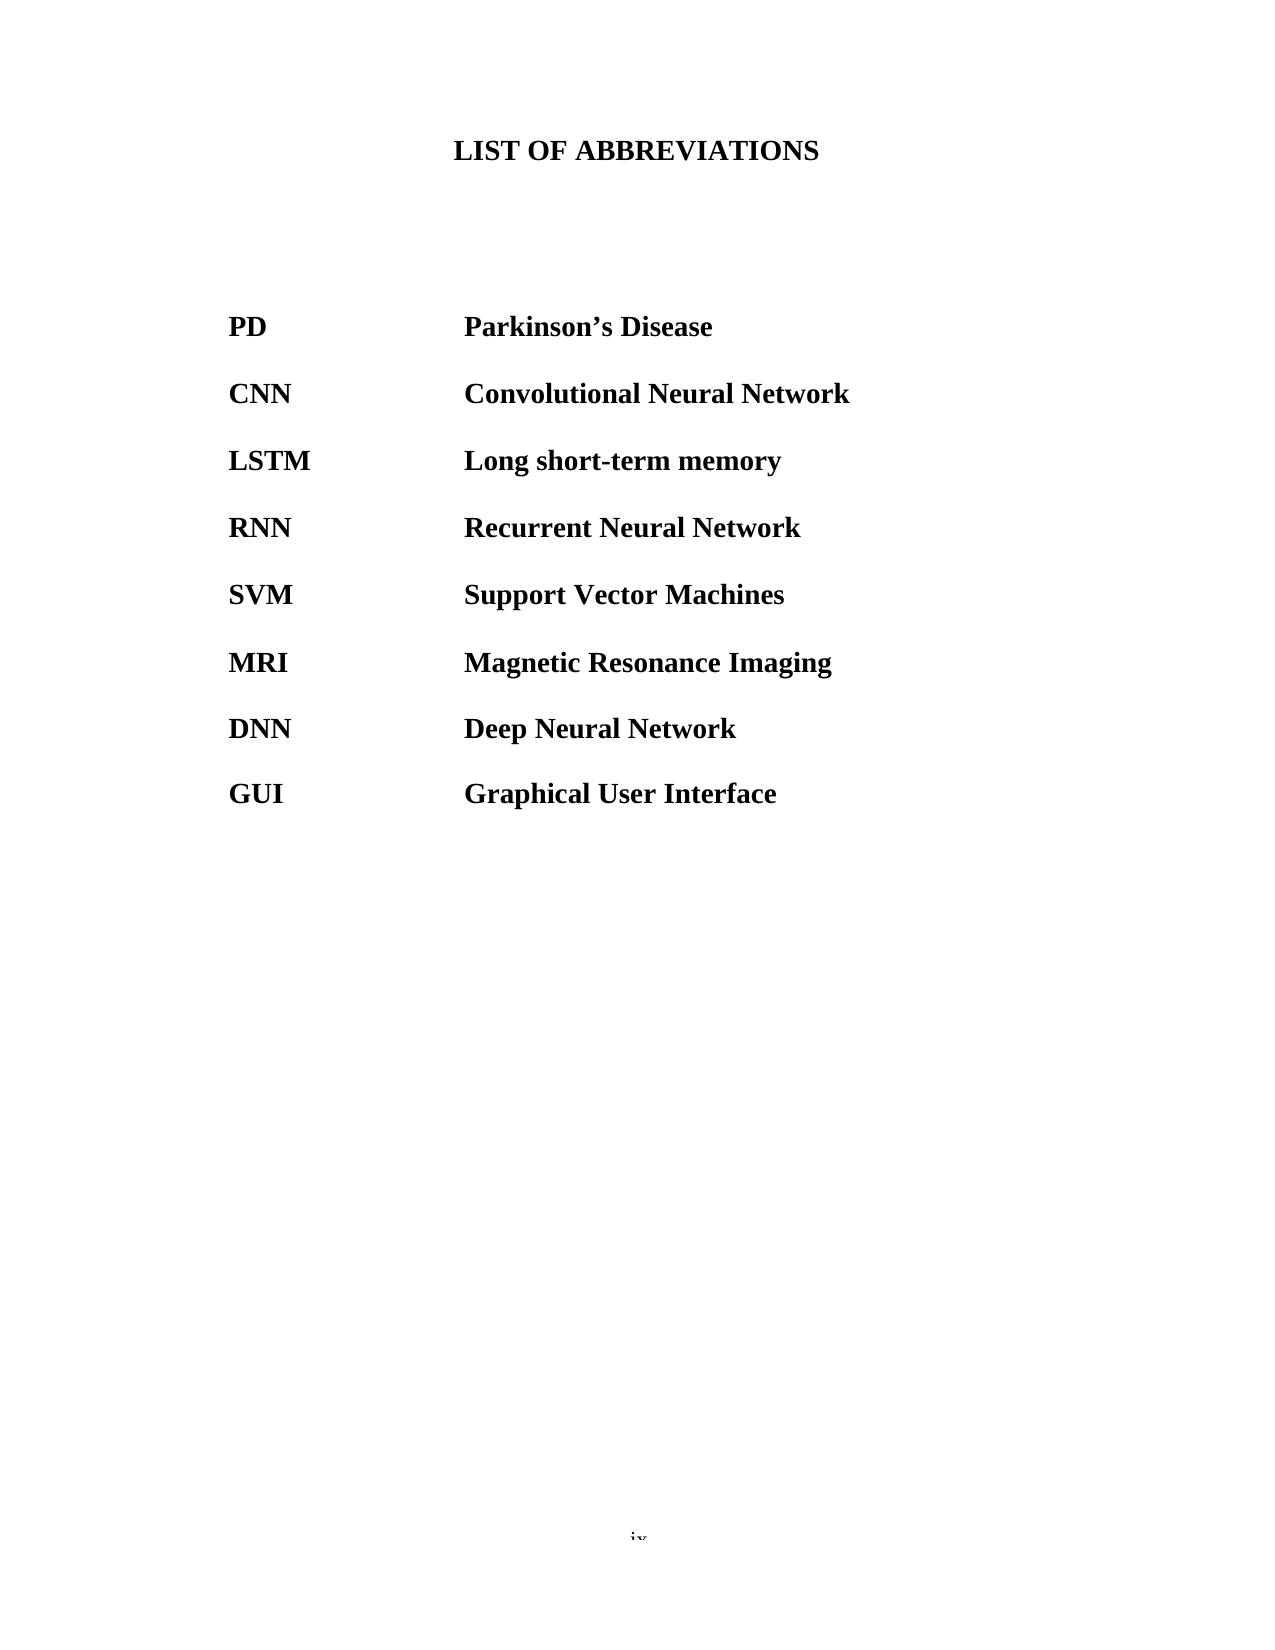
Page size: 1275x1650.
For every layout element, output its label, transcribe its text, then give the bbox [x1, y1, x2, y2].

table_cell LSTM [208, 427, 388, 494]
subtitle LIST OF ABBREVIATIONS [289, 133, 984, 167]
table_header Parkinson’s Disease [388, 311, 871, 360]
table_header PD [208, 311, 388, 360]
table_cell Convolutional Neural Network [388, 360, 871, 427]
table_cell CNN [208, 360, 388, 427]
table_cell Long short-term memory [388, 427, 871, 494]
table_cell GUI [208, 763, 388, 812]
table_cell Magnetic Resonance Imaging [388, 629, 871, 696]
table_cell RNN [208, 494, 388, 561]
table_cell SVM [208, 561, 388, 628]
table_cell MRI [208, 629, 388, 696]
table_cell Deep Neural Network [388, 696, 871, 762]
table_cell Recurrent Neural Network [388, 494, 871, 561]
table_cell DNN [208, 696, 388, 762]
table_cell Graphical User Interface [388, 763, 871, 812]
table_cell Support Vector Machines [388, 561, 871, 628]
